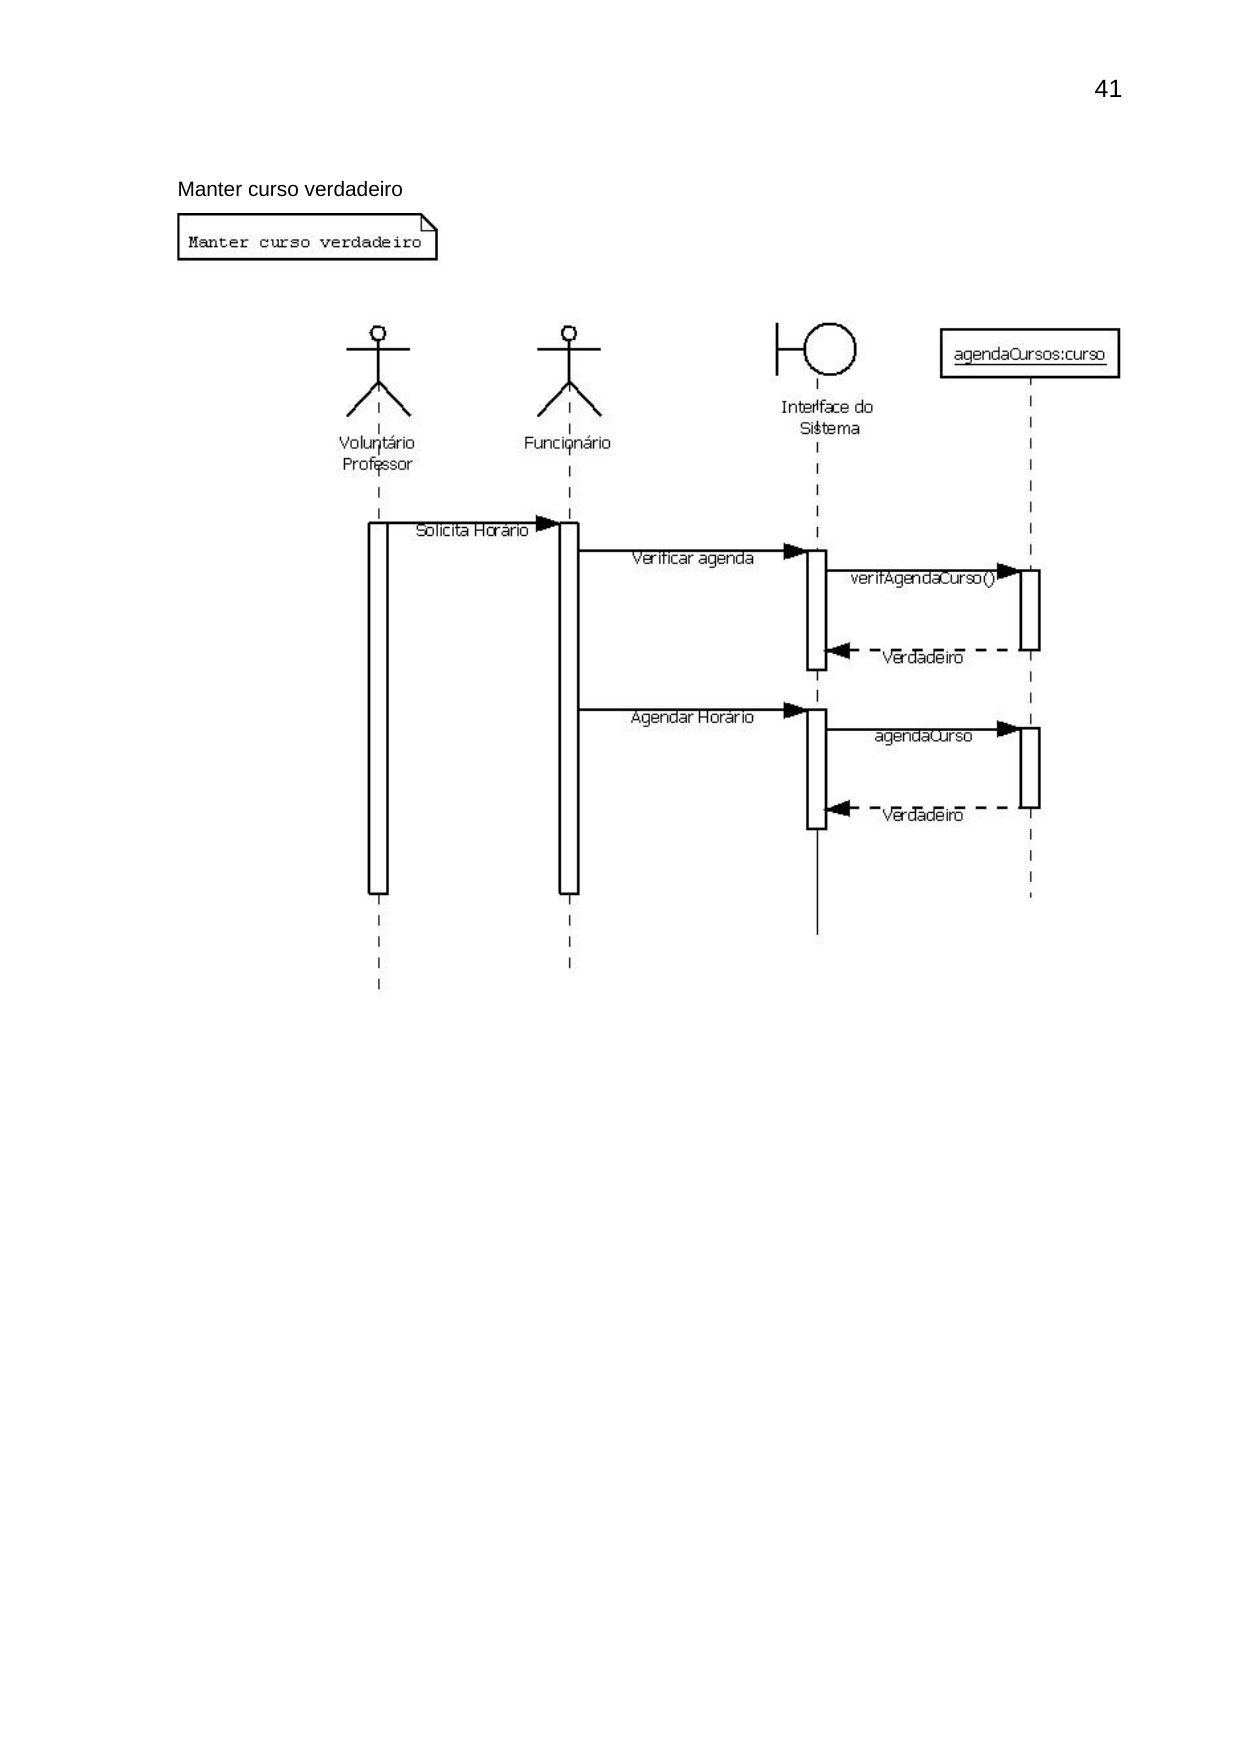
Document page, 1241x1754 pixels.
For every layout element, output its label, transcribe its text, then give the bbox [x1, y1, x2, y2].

subtitle Manter curso verdadeiro [177, 177, 1122, 201]
picture [177, 213, 1123, 1000]
